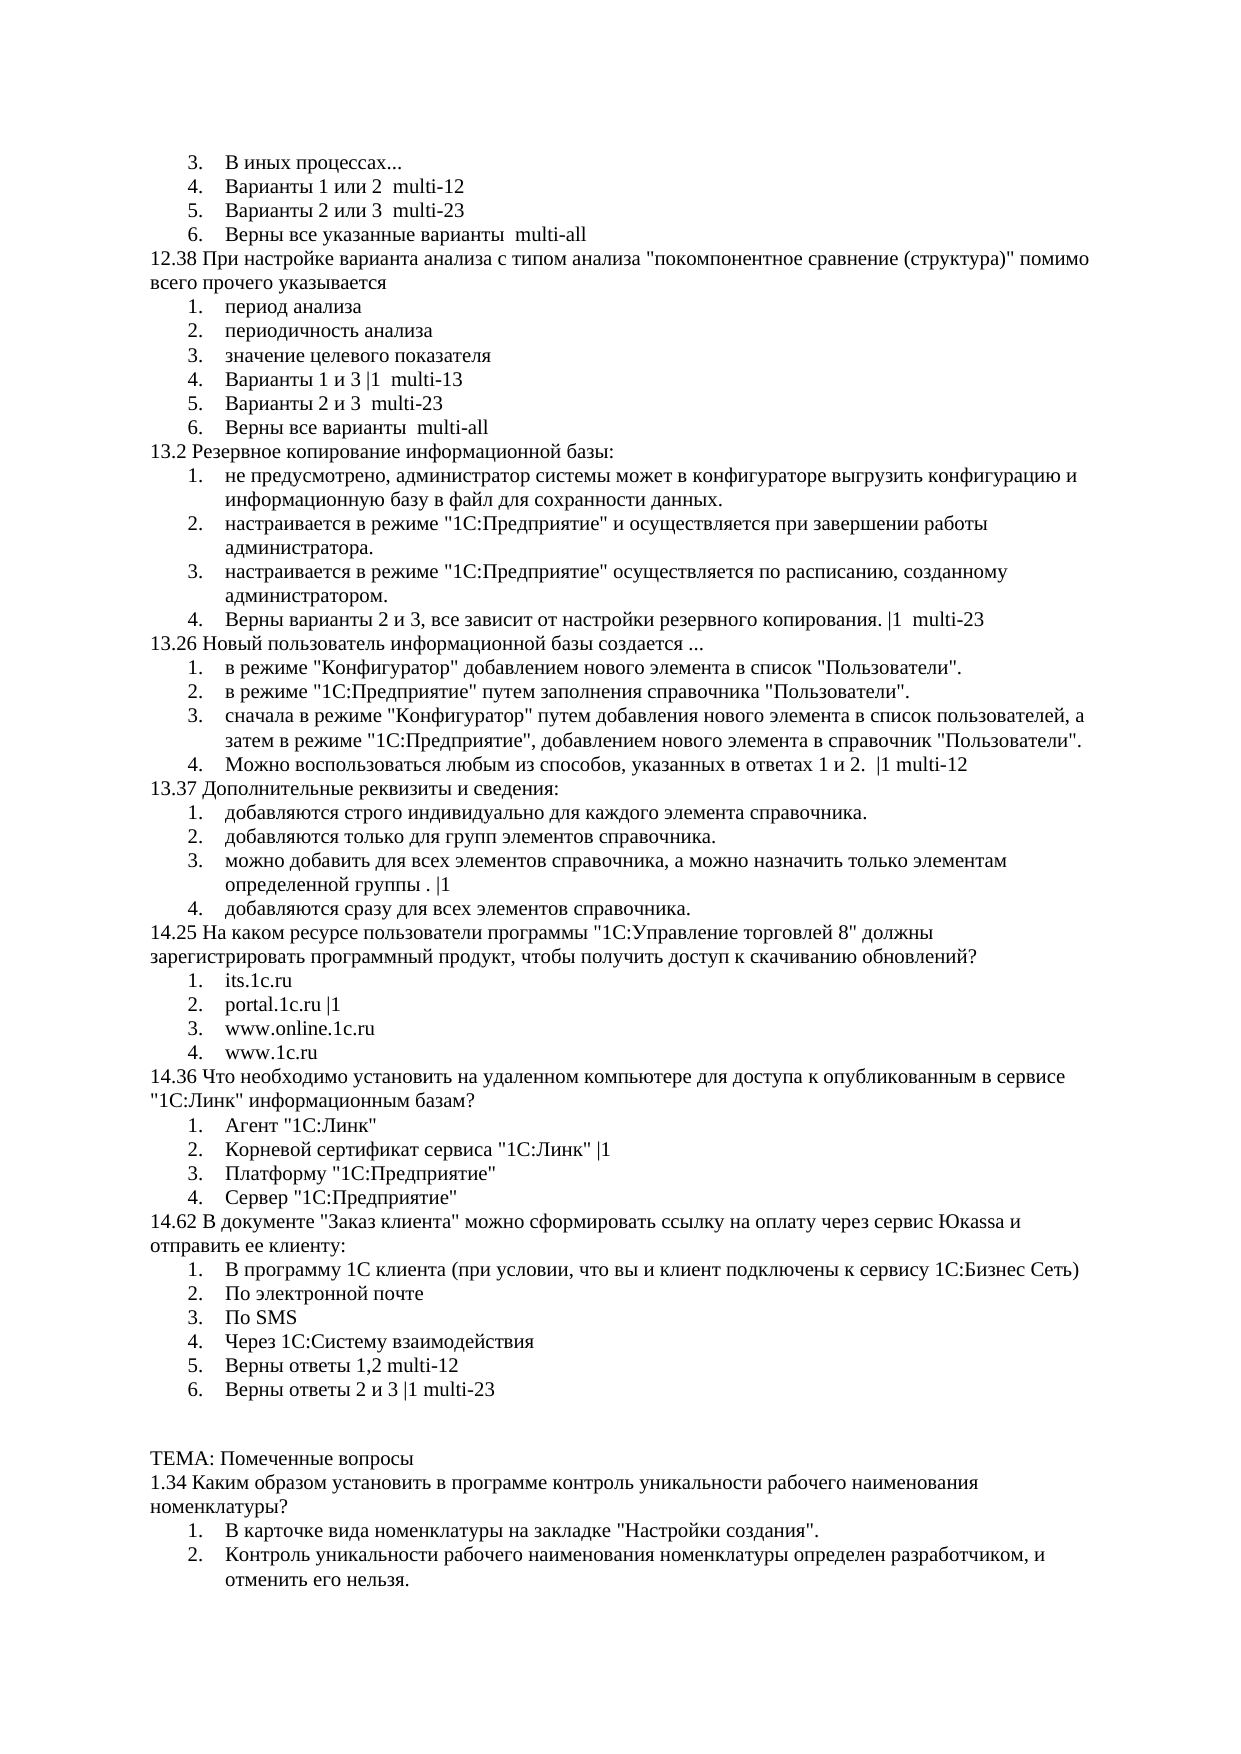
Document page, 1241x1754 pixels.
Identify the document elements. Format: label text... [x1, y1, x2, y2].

list периодичность анализа [187, 318, 1090, 342]
list в режиме "1С:Предприятие" путем заполнения справочника "Пользователи". [187, 679, 1090, 703]
text 12.38 При настройке варианта анализа с типом анализа "покомпонентное сравнение (структура)" помимо всего прочего указывается [150, 246, 1090, 294]
text 14.62 В документе "Заказ клиента" можно сформировать ссылку на оплату через сервис Юкаssа и отправить ее клиенту: [150, 1209, 1090, 1257]
list добавляются строго индивидуально для каждого элемента справочника. [187, 800, 1090, 824]
list настраивается в режиме "1С:Предприятие" и осуществляется при завершении работы администратора. [187, 511, 1090, 559]
list portal.1c.ru |1 [187, 992, 1090, 1016]
text 13.26 Новый пользователь информационной базы создается ... [150, 631, 1090, 655]
list период анализа [187, 294, 1090, 318]
list Агент "1С:Линк" [187, 1112, 1090, 1137]
list Платформу "1С:Предприятие" [187, 1161, 1090, 1185]
list Через 1С:Систему взаимодействия [187, 1329, 1090, 1353]
list Варианты 2 или 3 multi-23 [187, 198, 1090, 222]
list Верны ответы 2 и 3 |1 multi-23 [187, 1377, 1090, 1401]
list В иных процессах... [187, 150, 1090, 174]
text 14.25 На каком ресурсе пользователи программы "1С:Управление торговлей 8" должны зарегистрировать программный продукт, чтобы получить доступ к скачиванию обновлений? [150, 920, 1090, 968]
list Верны все указанные варианты multi-all [187, 222, 1090, 246]
list Верны все варианты multi-all [187, 415, 1090, 439]
list значение целевого показателя [187, 342, 1090, 367]
list Корневой сертификат сервиса "1С:Линк" |1 [187, 1137, 1090, 1161]
list www.1c.ru [187, 1040, 1090, 1064]
list www.online.1c.ru [187, 1016, 1090, 1040]
list Варианты 2 и 3 multi-23 [187, 391, 1090, 415]
list Можно воспользоваться любым из способов, указанных в ответах 1 и 2. |1 multi-12 [187, 752, 1090, 776]
list настраивается в режиме "1С:Предприятие" осуществляется по расписанию, созданному администратором. [187, 559, 1090, 607]
list добавляются сразу для всех элементов справочника. [187, 896, 1090, 920]
list its.1c.ru [187, 968, 1090, 992]
text 13.37 Дополнительные реквизиты и сведения: [150, 776, 1090, 800]
text 13.2 Резервное копирование информационной базы: [150, 439, 1090, 463]
list Варианты 1 или 2 multi-12 [187, 174, 1090, 198]
list В программу 1С клиента (при условии, что вы и клиент подключены к сервису 1С:Бизнес Сеть) [187, 1257, 1090, 1281]
text ТЕМА: Помеченные вопросы [150, 1446, 1090, 1470]
list Контроль уникальности рабочего наименования номенклатуры определен разработчиком, и отменить его нельзя. [187, 1542, 1090, 1591]
list По электронной почте [187, 1281, 1090, 1305]
list сначала в режиме "Конфигуратор" путем добавления нового элемента в список пользователей, а затем в режиме "1С:Предприятие", добавлением нового элемента в справочник "Пользователи". [187, 703, 1090, 752]
list Варианты 1 и 3 |1 multi-13 [187, 367, 1090, 391]
list Верны варианты 2 и 3, все зависит от настройки резервного копирования. |1 multi-23 [187, 607, 1090, 631]
list не предусмотрено, администратор системы может в конфигураторе выгрузить конфигурацию и информационную базу в файл для сохранности данных. [187, 463, 1090, 511]
list В карточке вида номенклатуры на закладке "Настройки создания". [187, 1518, 1090, 1542]
list в режиме "Конфигуратор" добавлением нового элемента в список "Пользователи". [187, 655, 1090, 679]
text 14.36 Что необходимо установить на удаленном компьютере для доступа к опубликованным в сервисе "1С:Линк" информационным базам? [150, 1064, 1090, 1112]
list добавляются только для групп элементов справочника. [187, 824, 1090, 848]
list можно добавить для всех элементов справочника, а можно назначить только элементам определенной группы . |1 [187, 848, 1090, 896]
list Сервер "1С:Предприятие" [187, 1185, 1090, 1209]
list Верны ответы 1,2 multi-12 [187, 1353, 1090, 1377]
text 1.34 Каким образом установить в программе контроль уникальности рабочего наименования номенклатуры? [150, 1470, 1090, 1518]
list По SMS [187, 1305, 1090, 1329]
